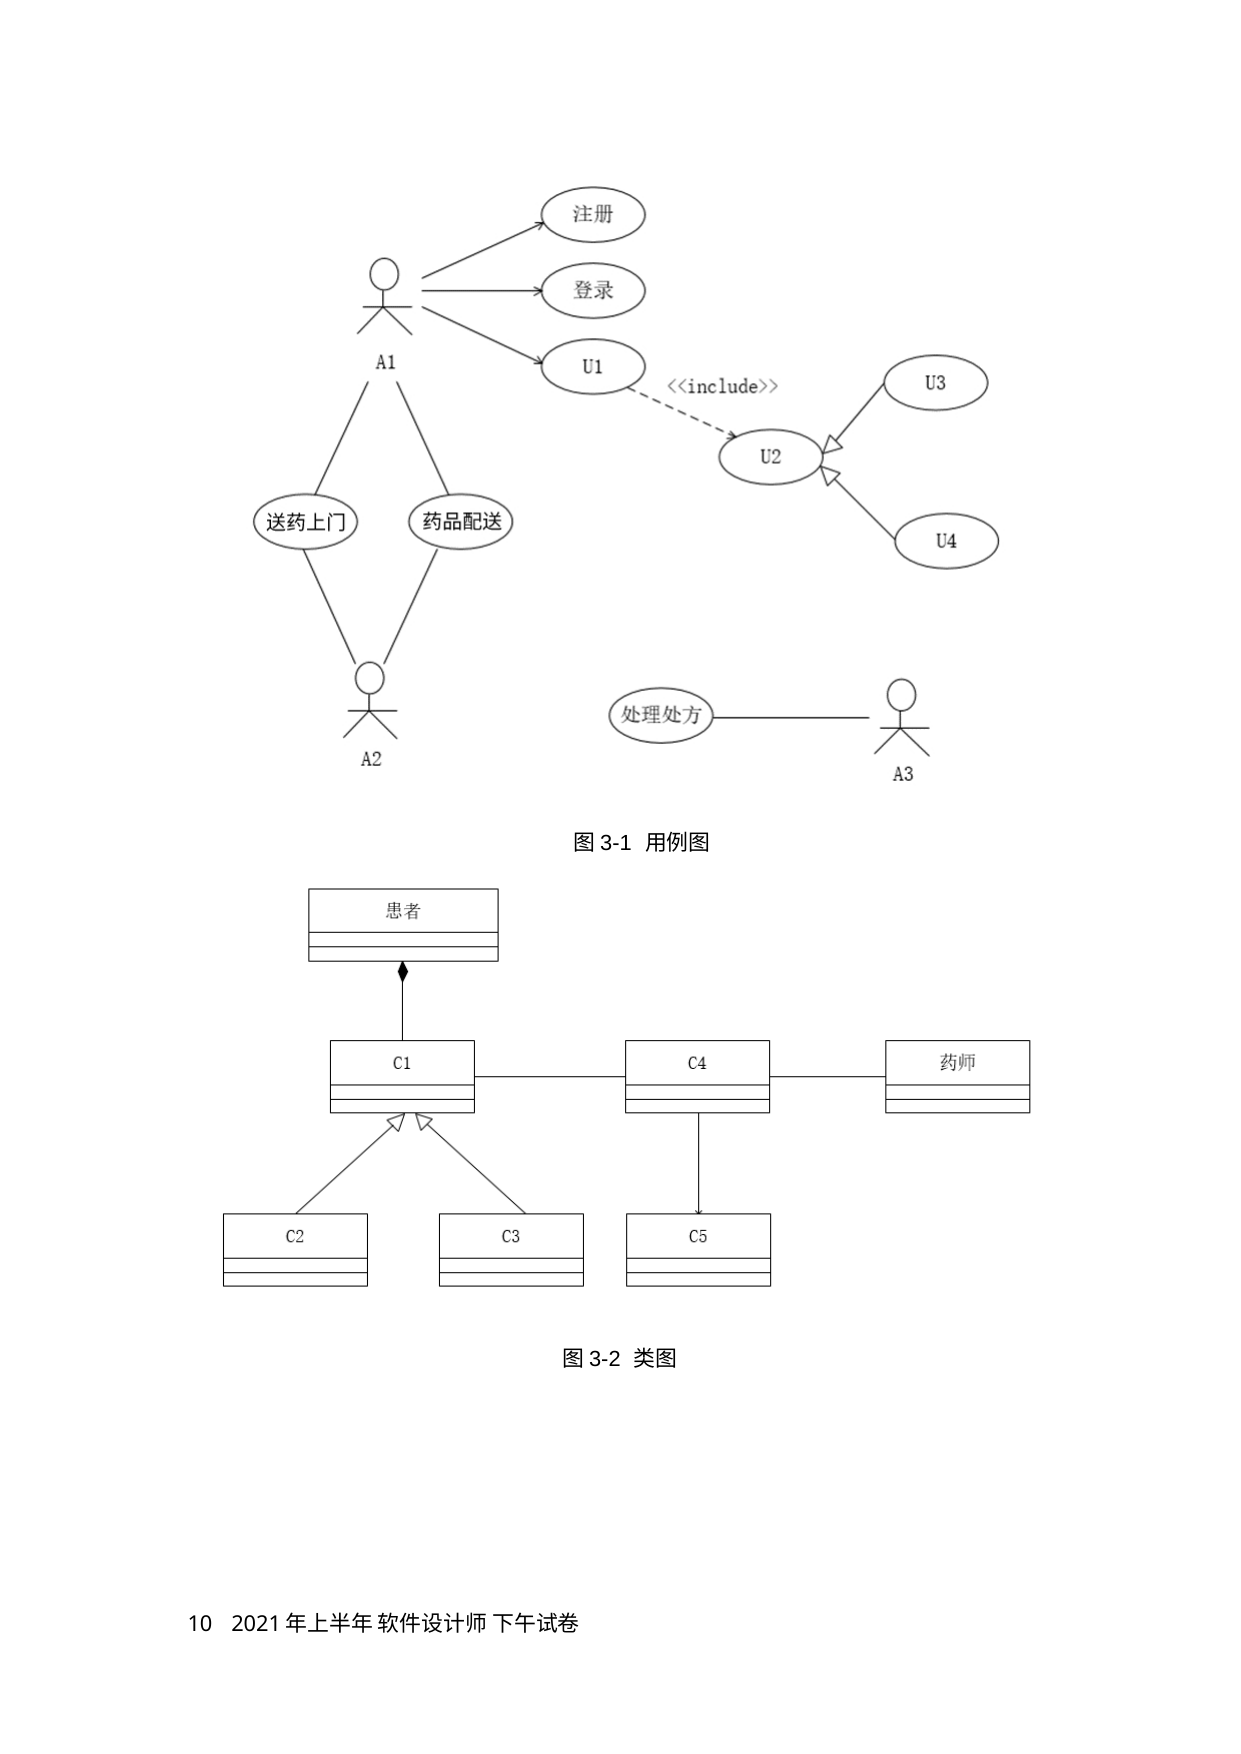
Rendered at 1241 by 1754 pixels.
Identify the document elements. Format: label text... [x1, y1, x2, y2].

text 图3-2 类图 [187, 1341, 1053, 1373]
text 图3-1 用例图 [187, 824, 1053, 857]
picture [231, 162, 1097, 806]
picture [187, 872, 1053, 1299]
